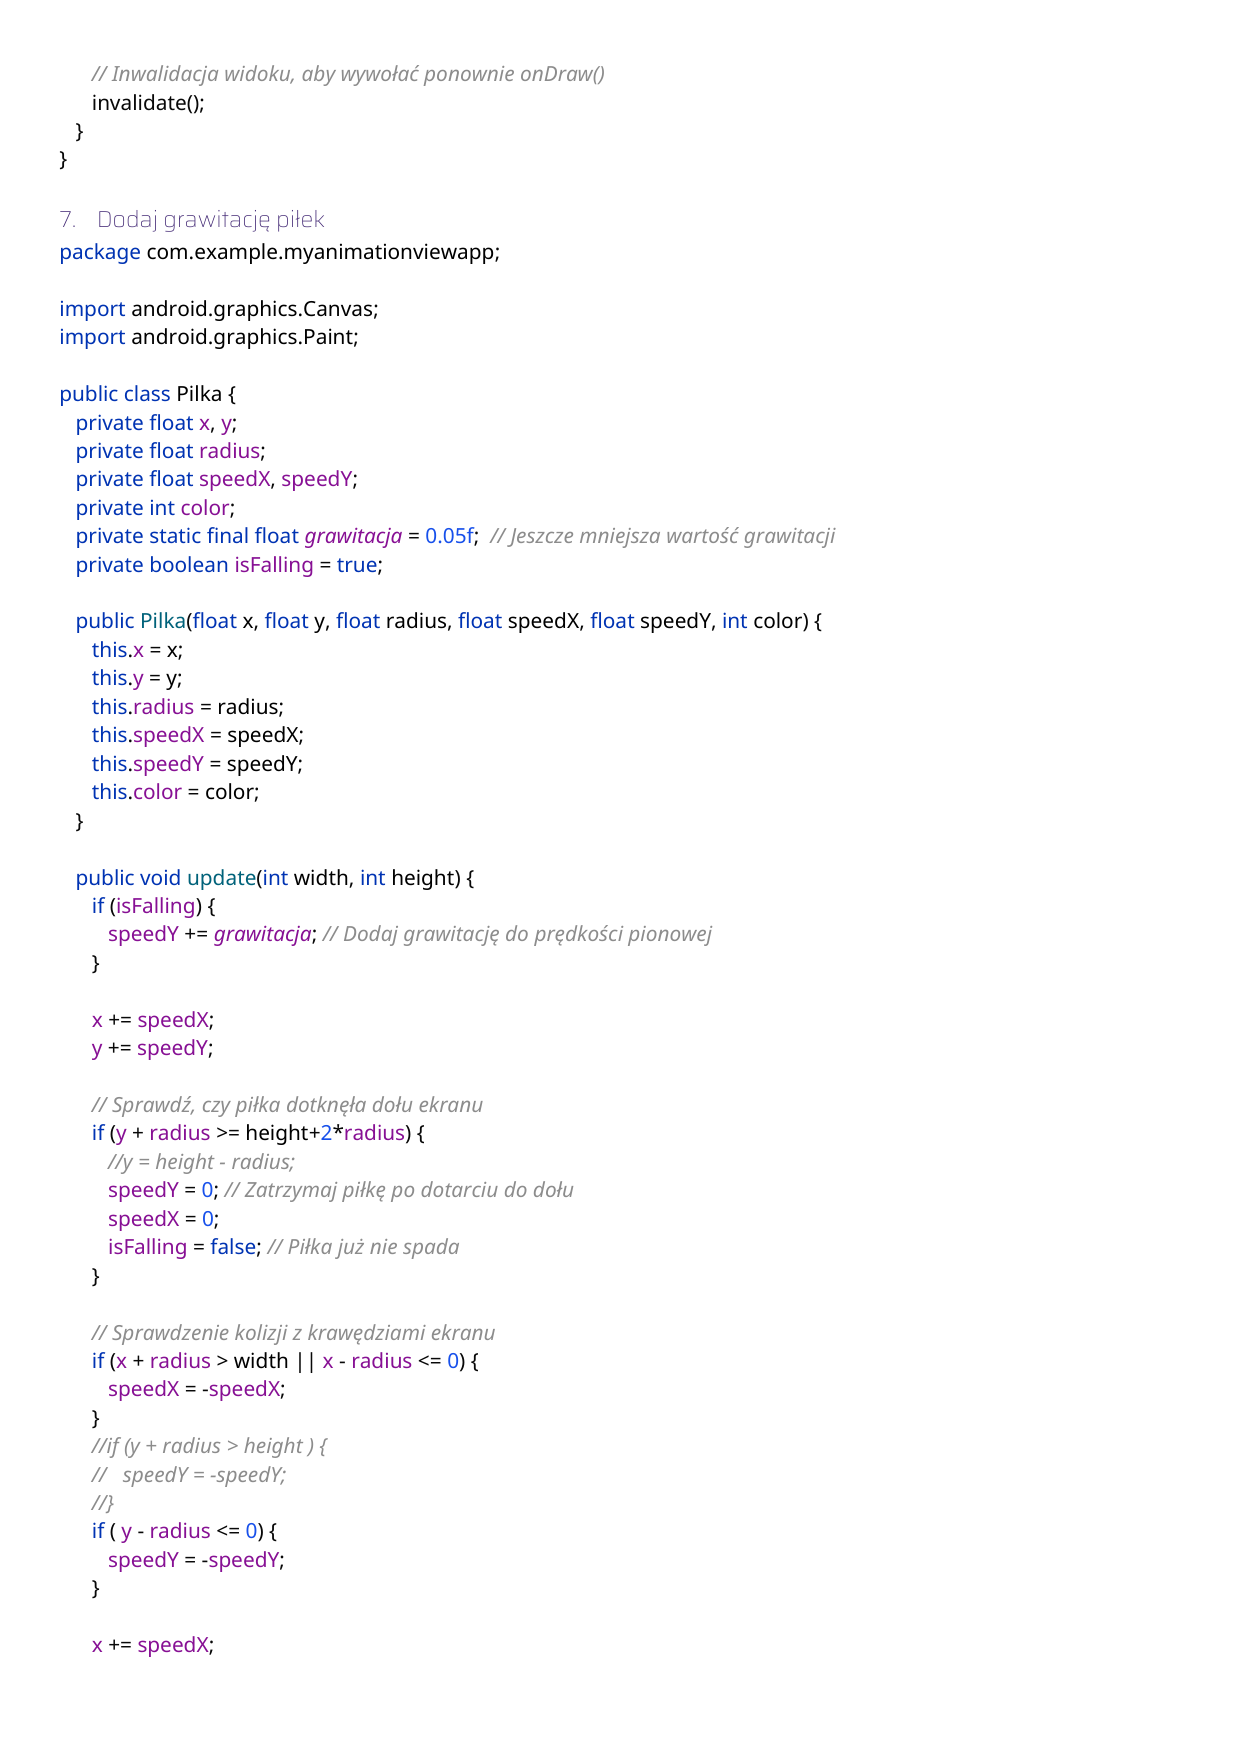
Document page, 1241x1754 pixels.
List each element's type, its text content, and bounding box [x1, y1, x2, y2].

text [59, 59, 1167, 201]
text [59, 237, 1167, 1659]
list Dodaj grawitację piłek [59, 201, 1167, 237]
